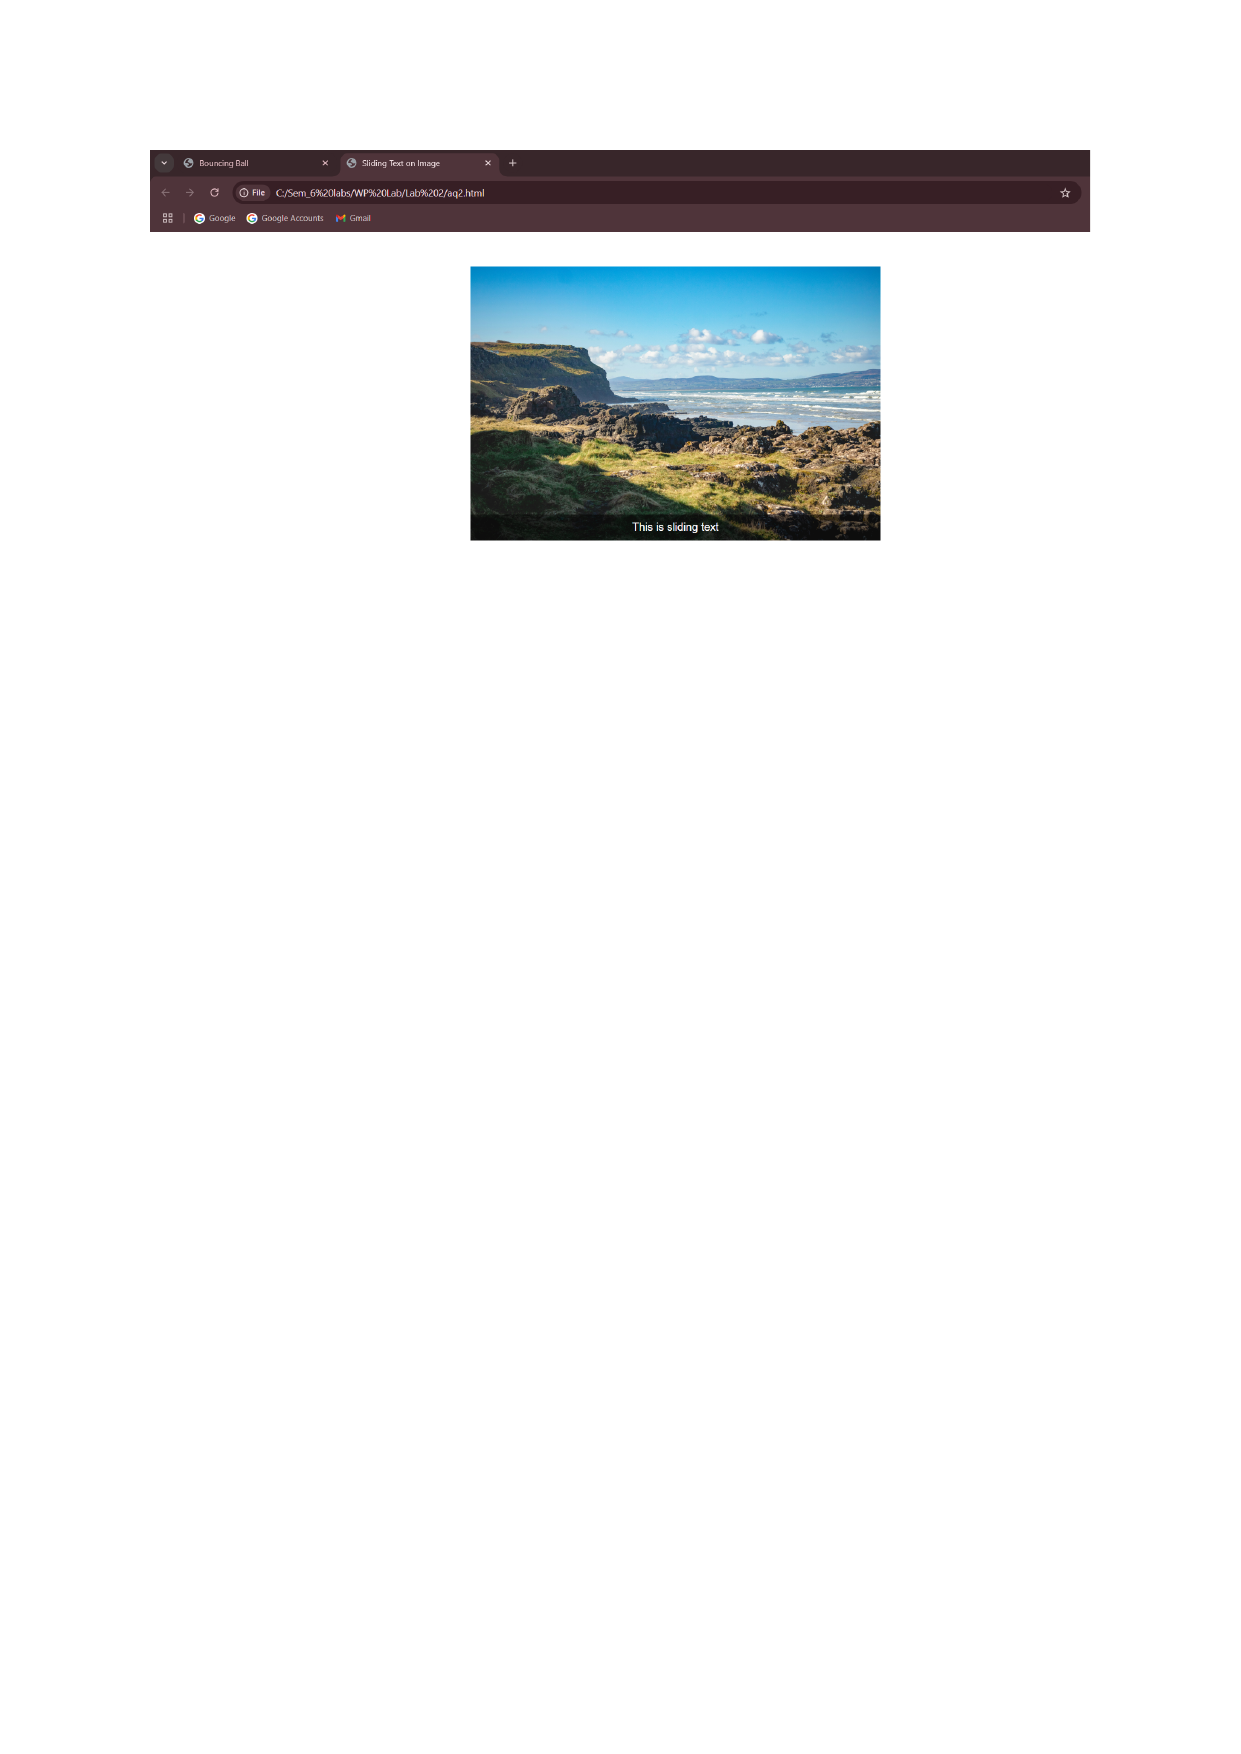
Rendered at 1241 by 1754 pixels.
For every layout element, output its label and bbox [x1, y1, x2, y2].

picture [150, 150, 1091, 616]
